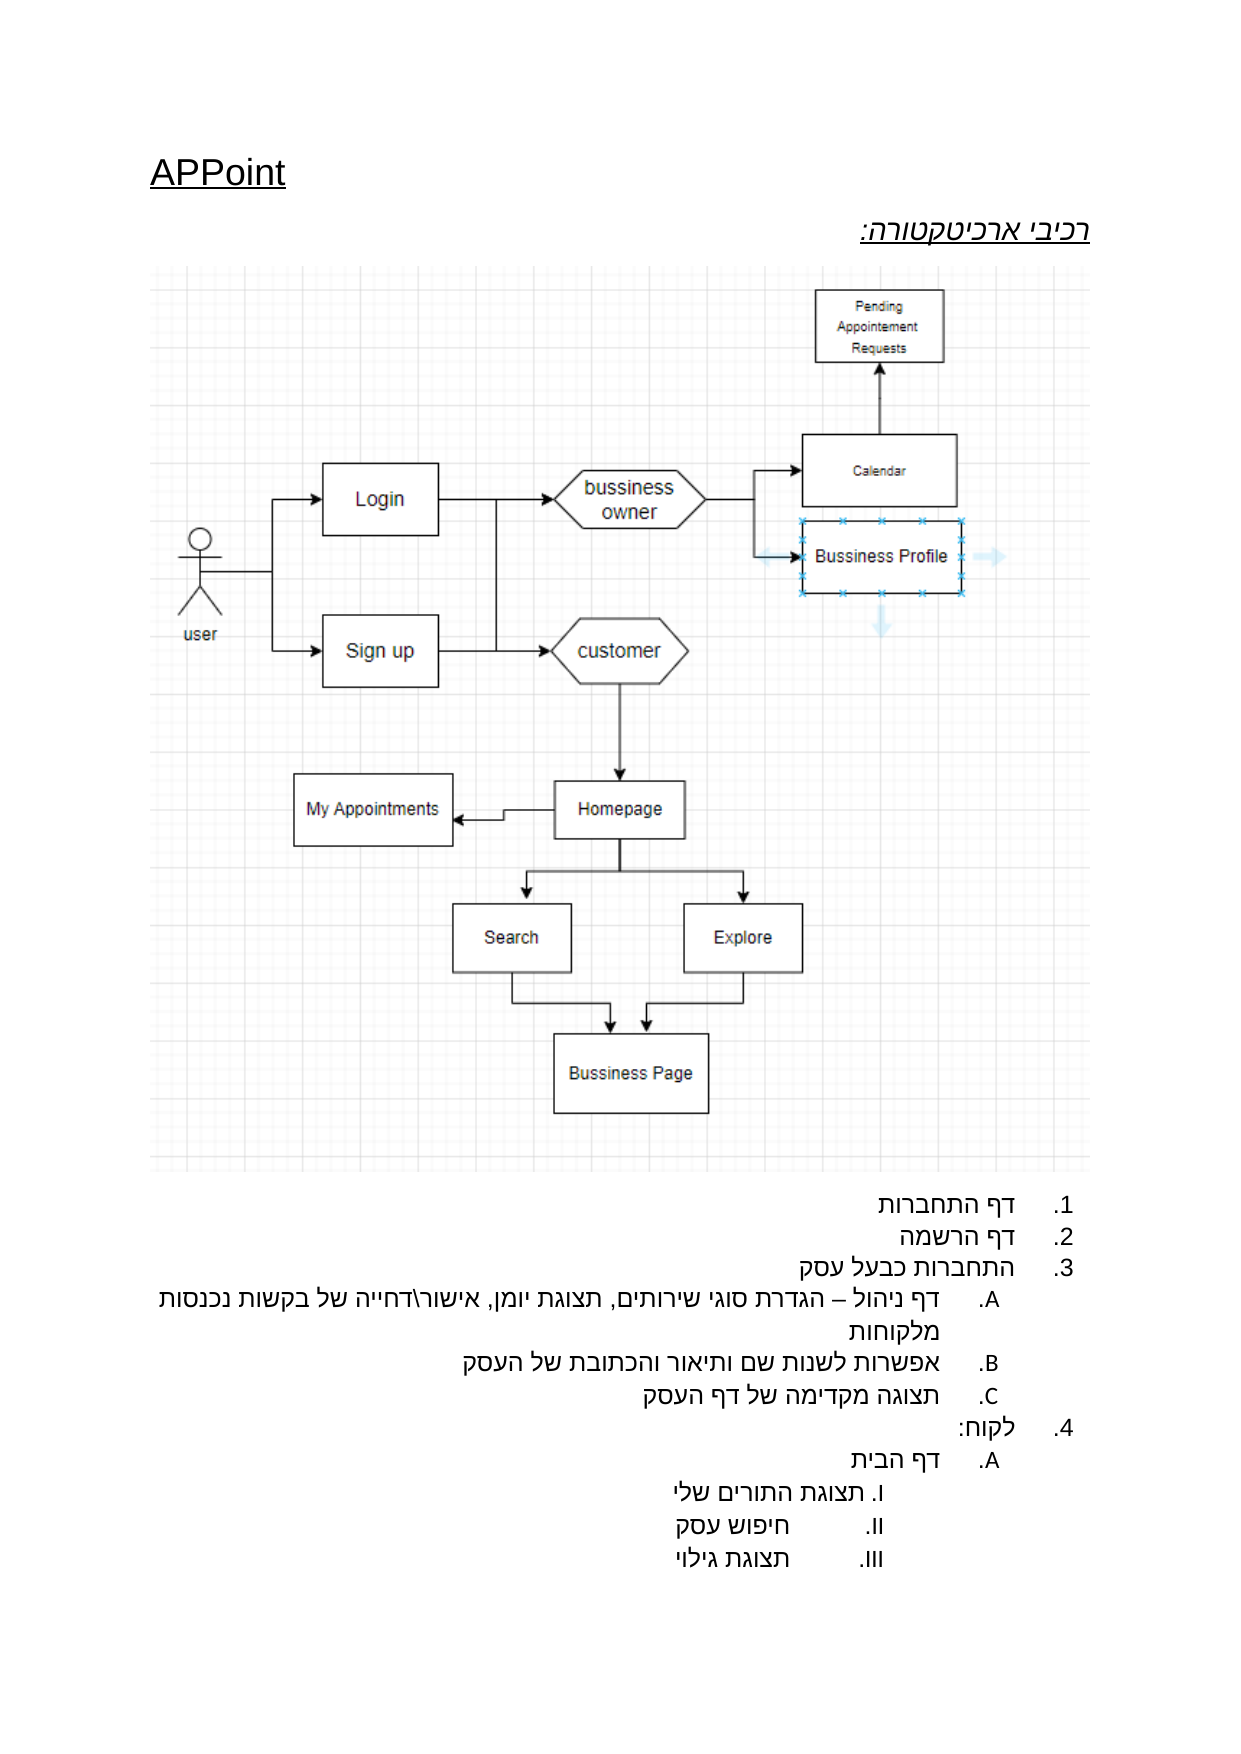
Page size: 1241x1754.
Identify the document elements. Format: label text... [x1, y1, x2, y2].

list דף ניהול – הגדרת סוגי שירותים, תצוגת יומן, אישור\דחייה של בקשות נכנסות מלקוחות [150, 1284, 978, 1345]
list חיפוש עסק [150, 1510, 884, 1541]
text APPoint [150, 150, 1090, 193]
list לקוח: [150, 1413, 1053, 1442]
list דף התחברות [150, 1191, 1053, 1219]
list התחברות כבעל עסק [150, 1253, 1053, 1281]
list תצוגת התורים שלי [150, 1477, 884, 1508]
text רכיבי ארכיטקטורה: [150, 213, 1090, 247]
list תצוגה מקדימה של דף העסק [150, 1380, 978, 1411]
list תצוגת גילוי [150, 1543, 884, 1574]
list אפשרות לשנות שם ותיאור והכתובת של העסק [150, 1347, 978, 1378]
list דף הבית [150, 1444, 978, 1475]
list דף הרשמה [150, 1222, 1053, 1250]
picture [150, 266, 1090, 1172]
